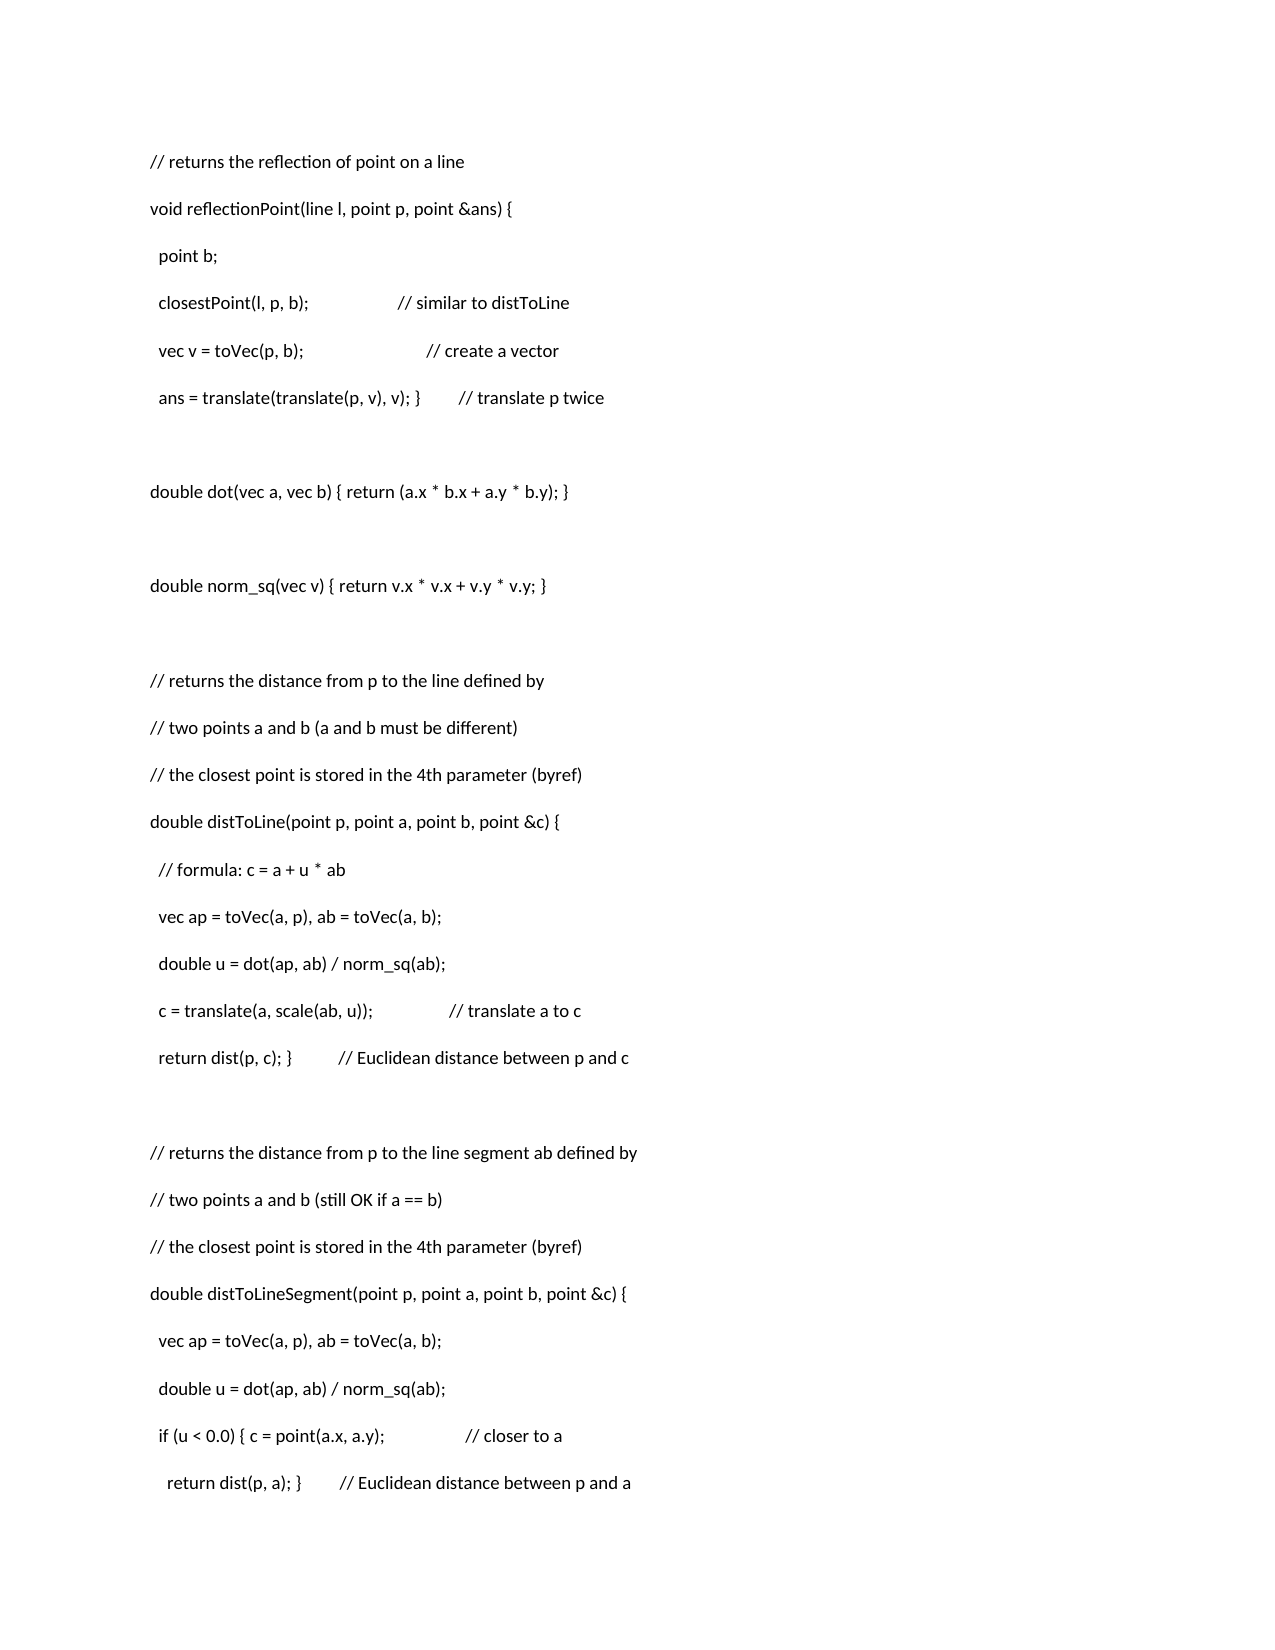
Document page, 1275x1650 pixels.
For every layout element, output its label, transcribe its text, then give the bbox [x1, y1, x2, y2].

text double u = dot(ap, ab) / norm_sq(ab); [150, 952, 1125, 975]
text if (u < 0.0) { c = point(a.x, a.y); // closer to a [150, 1424, 1125, 1447]
text double distToLineSegment(point p, point a, point b, point &c) { [150, 1282, 1125, 1305]
text double norm_sq(vec v) { return v.x * v.x + v.y * v.y; } [150, 575, 1125, 598]
text // two points a and b (a and b must be different) [150, 716, 1125, 739]
text point b; [150, 244, 1125, 267]
text vec ap = toVec(a, p), ab = toVec(a, b); [150, 905, 1125, 928]
text // the closest point is stored in the 4th parameter (byref) [150, 1235, 1125, 1258]
text // returns the distance from p to the line defined by [150, 669, 1125, 692]
text // formula: c = a + u * ab [150, 858, 1125, 881]
text double u = dot(ap, ab) / norm_sq(ab); [150, 1377, 1125, 1400]
text void reflectionPoint(line l, point p, point &ans) { [150, 197, 1125, 220]
text // two points a and b (still OK if a == b) [150, 1188, 1125, 1211]
text // returns the reflection of point on a line [150, 150, 1125, 173]
text return dist(p, c); } // Euclidean distance between p and c [150, 1047, 1125, 1069]
text vec ap = toVec(a, p), ab = toVec(a, b); [150, 1330, 1125, 1353]
text vec v = toVec(p, b); // create a vector [150, 339, 1125, 362]
text ans = translate(translate(p, v), v); } // translate p twice [150, 386, 1125, 409]
text double dot(vec a, vec b) { return (a.x * b.x + a.y * b.y); } [150, 480, 1125, 503]
text // returns the distance from p to the line segment ab defined by [150, 1141, 1125, 1164]
text closestPoint(l, p, b); // similar to distToLine [150, 292, 1125, 314]
text // the closest point is stored in the 4th parameter (byref) [150, 763, 1125, 786]
text double distToLine(point p, point a, point b, point &c) { [150, 811, 1125, 833]
text return dist(p, a); } // Euclidean distance between p and a [150, 1471, 1125, 1494]
text c = translate(a, scale(ab, u)); // translate a to c [150, 999, 1125, 1022]
